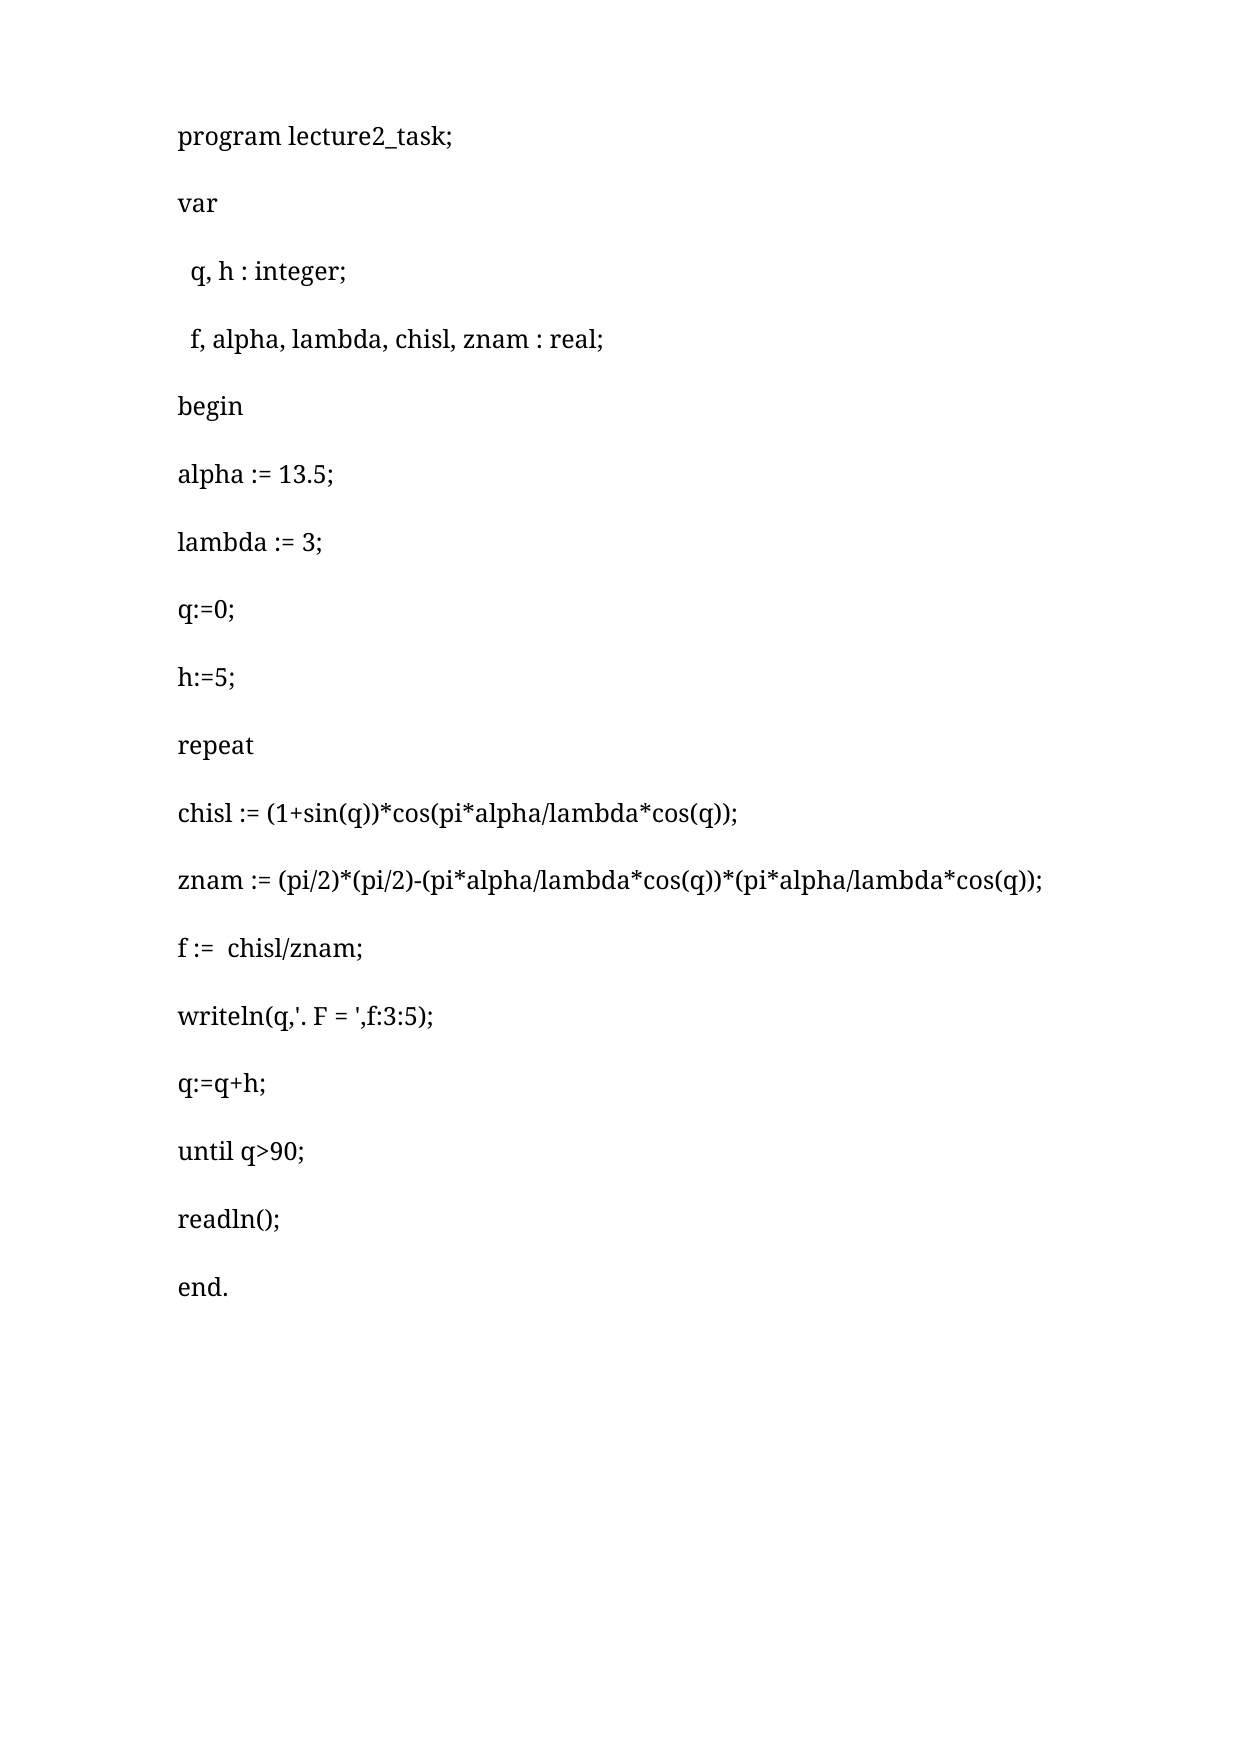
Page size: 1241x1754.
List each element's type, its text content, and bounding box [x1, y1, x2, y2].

text lambda := 3; [177, 524, 1152, 558]
text var [177, 186, 1152, 220]
text q, h : integer; [177, 253, 1152, 288]
text f, alpha, lambda, chisl, znam : real; [177, 321, 1152, 355]
text znam := (pi/2)*(pi/2)-(pi*alpha/lambda*cos(q))*(pi*alpha/lambda*cos(q)); [177, 863, 1152, 897]
text program lecture2_task; [177, 118, 1152, 152]
text q:=q+h; [177, 1066, 1152, 1100]
text chisl := (1+sin(q))*cos(pi*alpha/lambda*cos(q)); [177, 795, 1152, 829]
text h:=5; [177, 660, 1152, 694]
text writeln(q,'. F = ',f:3:5); [177, 998, 1152, 1032]
text begin [177, 389, 1152, 423]
text until q>90; [177, 1134, 1152, 1168]
text alpha := 13.5; [177, 457, 1152, 491]
text readln(); [177, 1201, 1152, 1236]
text q:=0; [177, 592, 1152, 626]
text repeat [177, 727, 1152, 762]
text f := chisl/znam; [177, 931, 1152, 965]
text end. [177, 1269, 1152, 1303]
